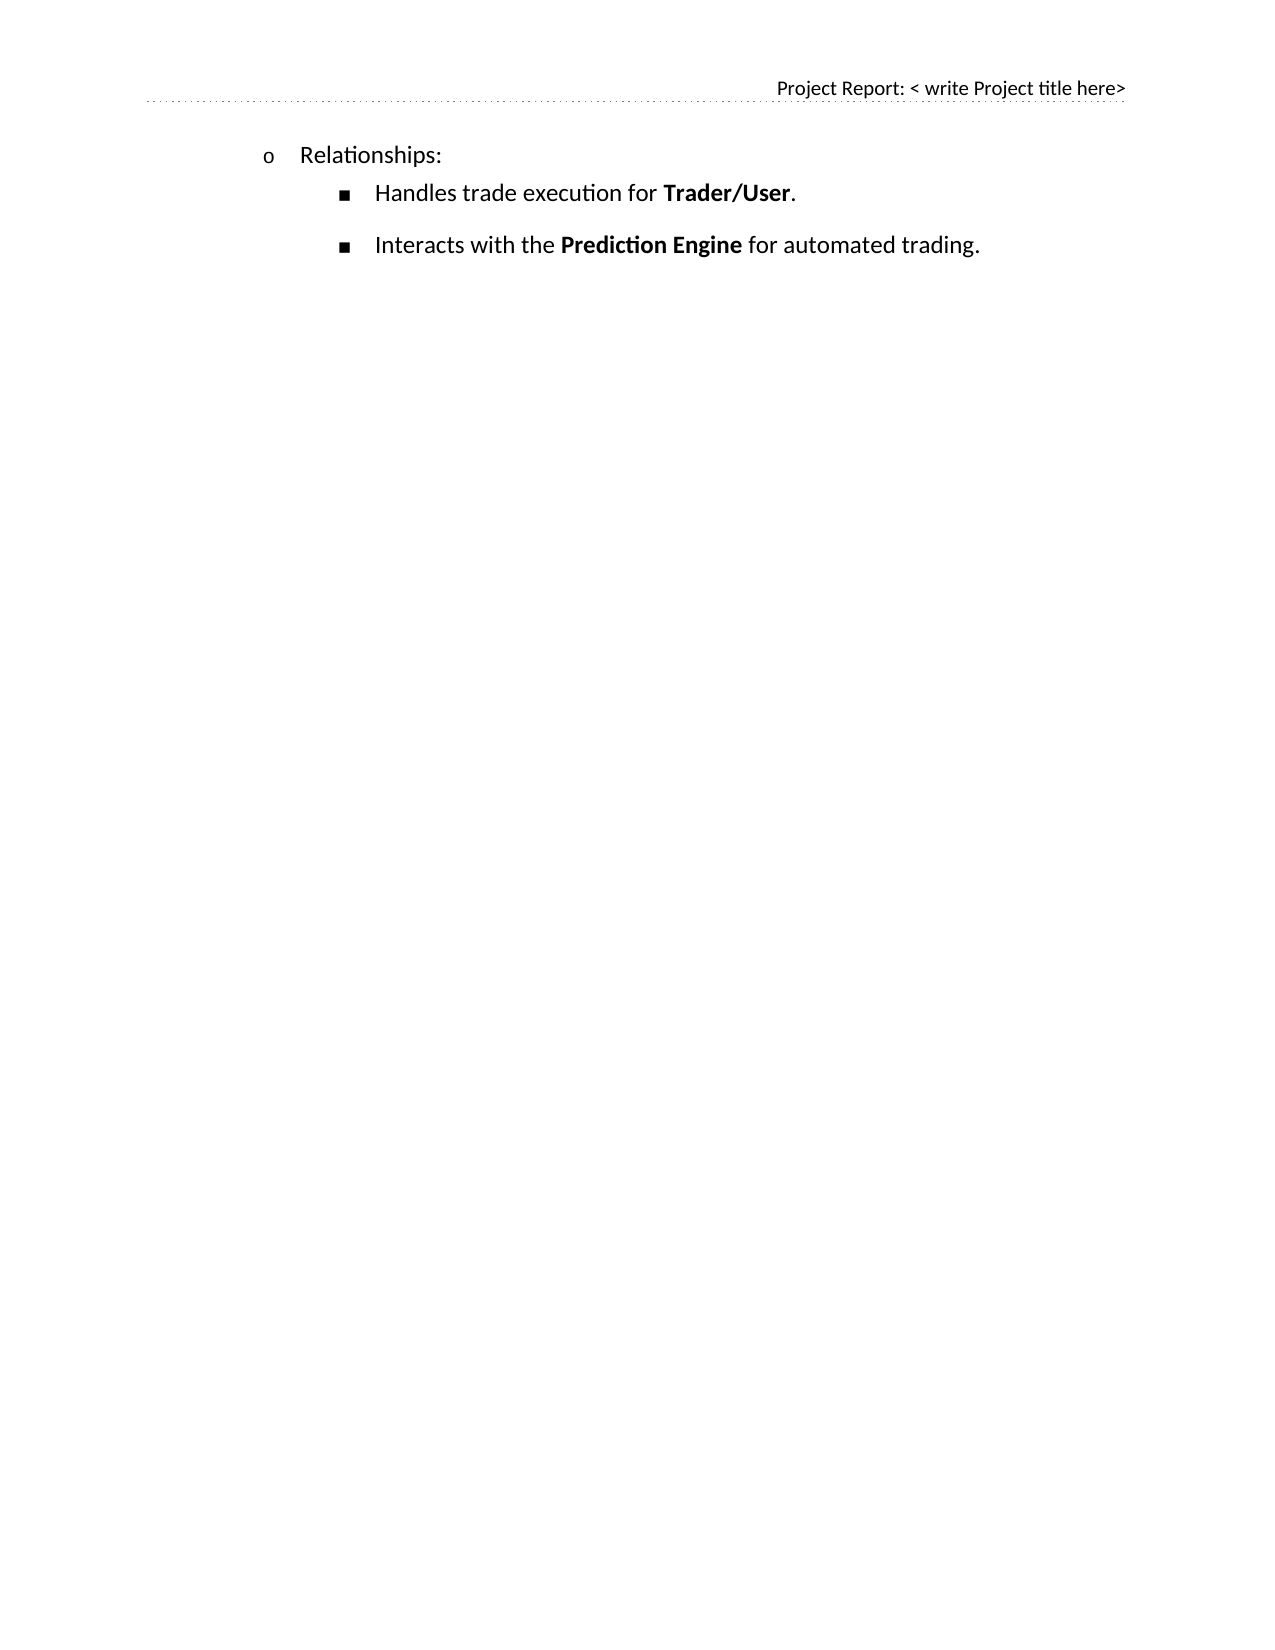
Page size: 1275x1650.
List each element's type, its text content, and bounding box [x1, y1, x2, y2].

list Interacts with the Prediction Engine for automated trading. [337, 222, 1221, 265]
list Handles trade execution for Trader/User. [337, 170, 1221, 213]
list Relationships: [262, 139, 1221, 170]
